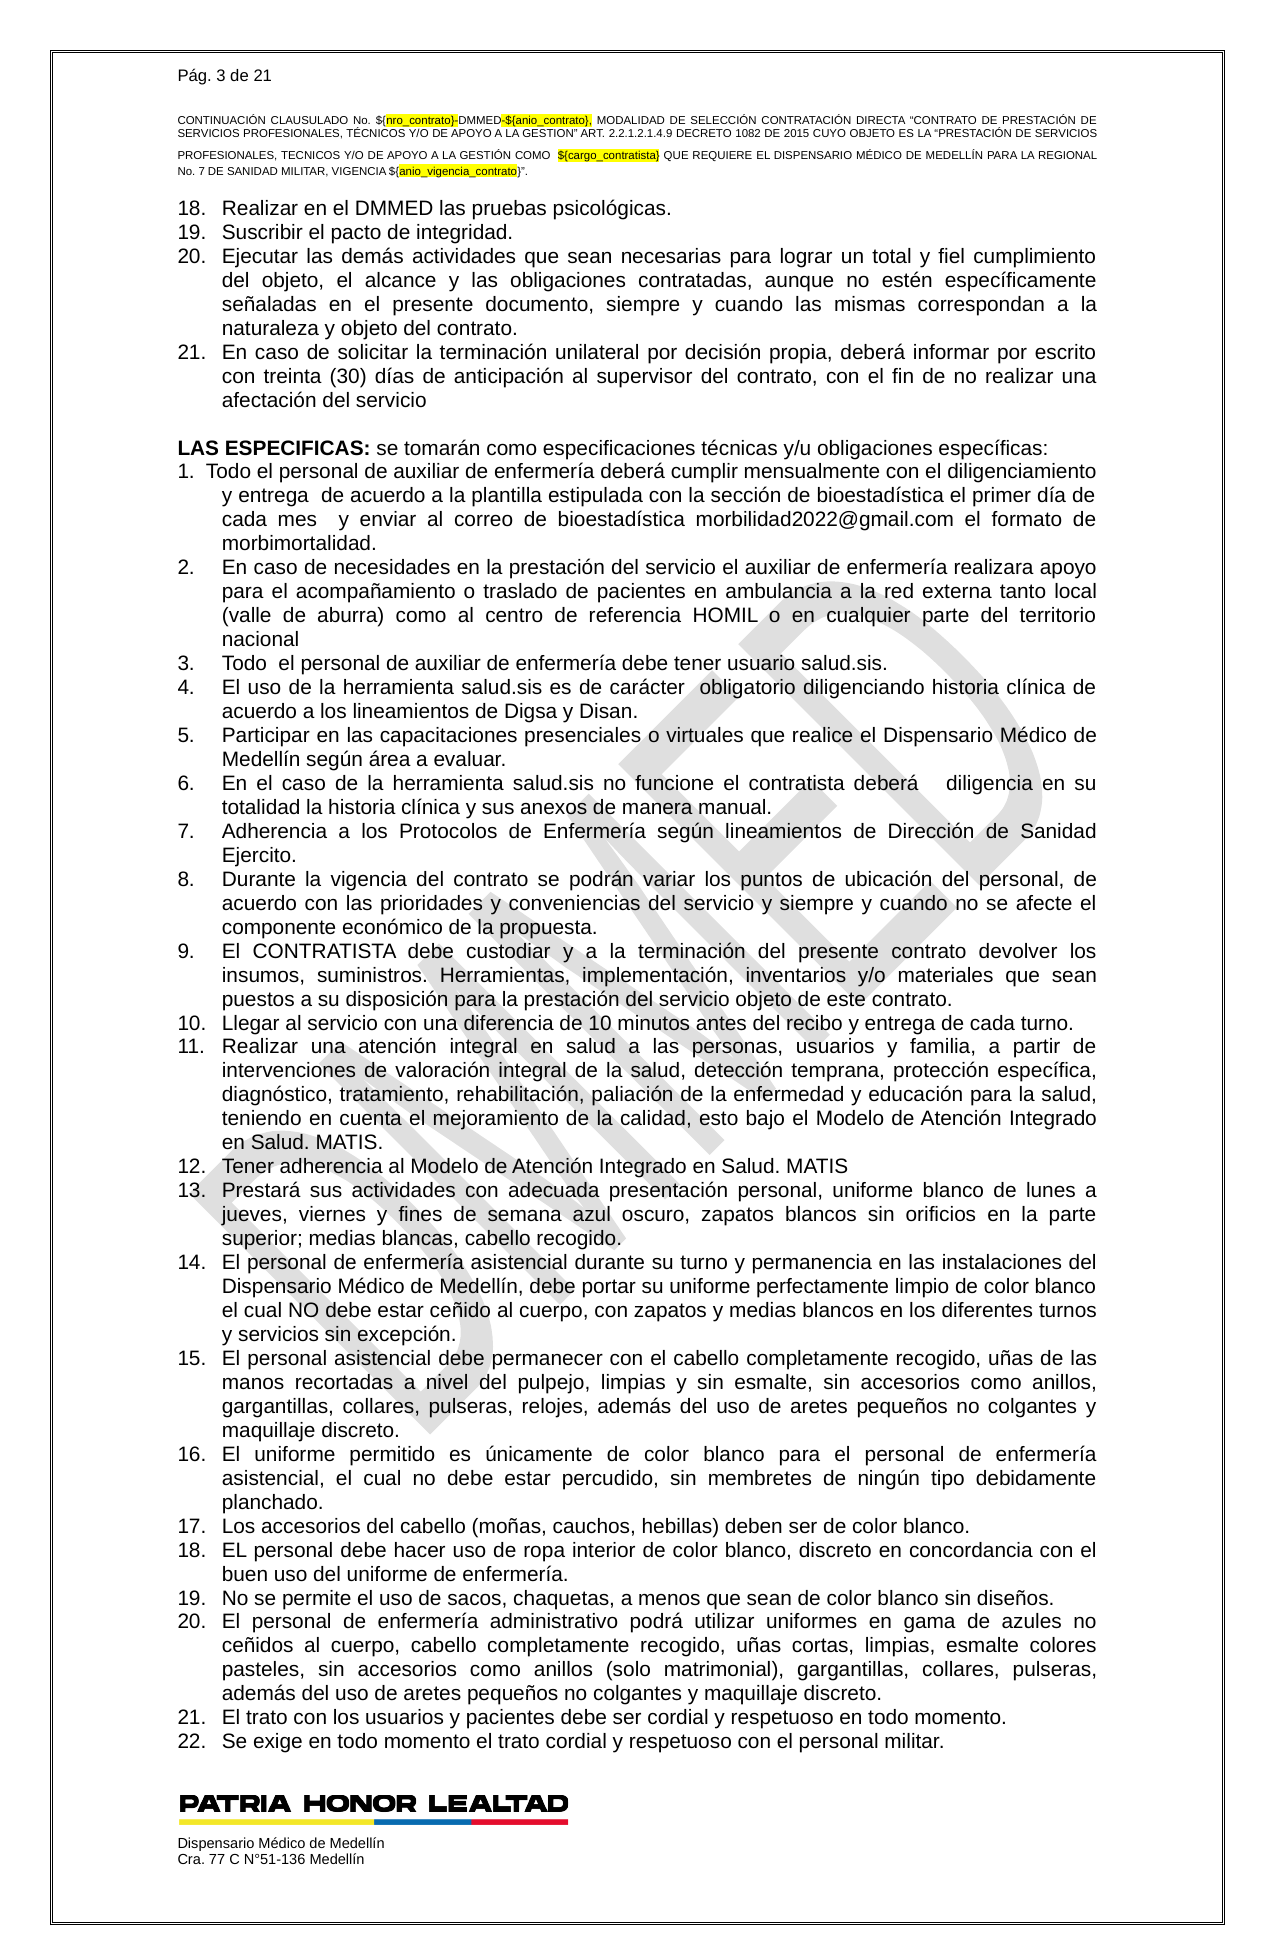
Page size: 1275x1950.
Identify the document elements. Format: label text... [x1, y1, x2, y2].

text 17. Los accesorios del cabello (moñas, cauchos, hebillas) deben ser de color blanco. [177, 1513, 1098, 1537]
text 9. El CONTRATISTA debe custodiar y a la terminación del presente contrato devolver los insumos, suministros. Herramientas, implementación, inventarios y/o materiales que sean puestos a su disposición para la prestación del servicio objeto de este contrato. [177, 938, 1098, 1010]
text 20. El personal de enfermería administrativo podrá utilizar uniformes en gama de azules no ceñidos al cuerpo, cabello completamente recogido, uñas cortas, limpias, esmalte colores pasteles, sin accesorios como anillos (solo matrimonial), gargantillas, collares, pulseras, además del uso de aretes pequeños no colgantes y maquillaje discreto. [177, 1609, 1098, 1705]
list Suscribir el pacto de integridad. [177, 220, 1098, 244]
text 18. EL personal debe hacer uso de ropa interior de color blanco, discreto en concordancia con el buen uso del uniforme de enfermería. [177, 1537, 1098, 1585]
text 16. El uniforme permitido es únicamente de color blanco para el personal de enfermería asistencial, el cual no debe estar percudido, sin membretes de ningún tipo debidamente planchado. [177, 1442, 1098, 1513]
text 10. Llegar al servicio con una diferencia de 10 minutos antes del recibo y entrega de cada turno. [177, 1010, 1098, 1034]
text LAS ESPECIFICAS: se tomarán como especificaciones técnicas y/u obligaciones específicas: [177, 435, 1098, 459]
text 3. Todo el personal de auxiliar de enfermería debe tener usuario salud.sis. [177, 651, 1098, 675]
text 11. Realizar una atención integral en salud a las personas, usuarios y familia, a partir de intervenciones de valoración integral de la salud, detección temprana, protección específica, diagnóstico, tratamiento, rehabilitación, paliación de la enfermedad y educación para la salud, teniendo en cuenta el mejoramiento de la calidad, esto bajo el Modelo de Atención Integrado en Salud. MATIS. [177, 1034, 1098, 1154]
list Ejecutar las demás actividades que sean necesarias para lograr un total y fiel cumplimiento del objeto, el alcance y las obligaciones contratadas, aunque no estén específicamente señaladas en el presente documento, siempre y cuando las mismas correspondan a la naturaleza y objeto del contrato. [177, 244, 1098, 339]
text 14. El personal de enfermería asistencial durante su turno y permanencia en las instalaciones del Dispensario Médico de Medellín, debe portar su uniforme perfectamente limpio de color blanco el cual NO debe estar ceñido al cuerpo, con zapatos y medias blancos en los diferentes turnos y servicios sin excepción. [177, 1250, 1098, 1346]
text 8. Durante la vigencia del contrato se podrán variar los puntos de ubicación del personal, de acuerdo con las prioridades y conveniencias del servicio y siempre y cuando no se afecte el componente económico de la propuesta. [177, 867, 1098, 938]
text 6. En el caso de la herramienta salud.sis no funcione el contratista deberá diligencia en su totalidad la historia clínica y sus anexos de manera manual. [177, 771, 1098, 819]
text 4. El uso de la herramienta salud.sis es de carácter obligatorio diligenciando historia clínica de acuerdo a los lineamientos de Digsa y Disan. [177, 675, 1098, 723]
text 1. Todo el personal de auxiliar de enfermería deberá cumplir mensualmente con el diligenciamiento y entrega de acuerdo a la plantilla estipulada con la sección de bioestadística el primer día de cada mes y enviar al correo de bioestadística morbilidad2022@gmail.com el formato de morbimortalidad. [177, 459, 1098, 555]
text 12. Tener adherencia al Modelo de Atención Integrado en Salud. MATIS [177, 1154, 1098, 1178]
picture [179, 1795, 569, 1825]
list En caso de solicitar la terminación unilateral por decisión propia, deberá informar por escrito con treinta (30) días de anticipación al supervisor del contrato, con el fin de no realizar una afectación del servicio [177, 339, 1098, 411]
list Realizar en el DMMED las pruebas psicológicas. [177, 196, 1098, 220]
text 13. Prestará sus actividades con adecuada presentación personal, uniforme blanco de lunes a jueves, viernes y fines de semana azul oscuro, zapatos blancos sin orificios en la parte superior; medias blancas, cabello recogido. [177, 1178, 1098, 1250]
text 2. En caso de necesidades en la prestación del servicio el auxiliar de enfermería realizara apoyo para el acompañamiento o traslado de pacientes en ambulancia a la red externa tanto local (valle de aburra) como al centro de referencia HOMIL o en cualquier parte del territorio nacional [177, 555, 1098, 651]
text 15. El personal asistencial debe permanecer con el cabello completamente recogido, uñas de las manos recortadas a nivel del pulpejo, limpias y sin esmalte, sin accesorios como anillos, gargantillas, collares, pulseras, relojes, además del uso de aretes pequeños no colgantes y maquillaje discreto. [177, 1346, 1098, 1442]
text 5. Participar en las capacitaciones presenciales o virtuales que realice el Dispensario Médico de Medellín según área a evaluar. [177, 723, 1098, 771]
text 19. No se permite el uso de sacos, chaquetas, a menos que sean de color blanco sin diseños. [177, 1585, 1098, 1609]
text 21. El trato con los usuarios y pacientes debe ser cordial y respetuoso en todo momento. [177, 1705, 1098, 1729]
text 22. Se exige en todo momento el trato cordial y respetuoso con el personal militar. [177, 1729, 1098, 1753]
text 7. Adherencia a los Protocolos de Enfermería según lineamientos de Dirección de Sanidad Ejercito. [177, 819, 1098, 867]
